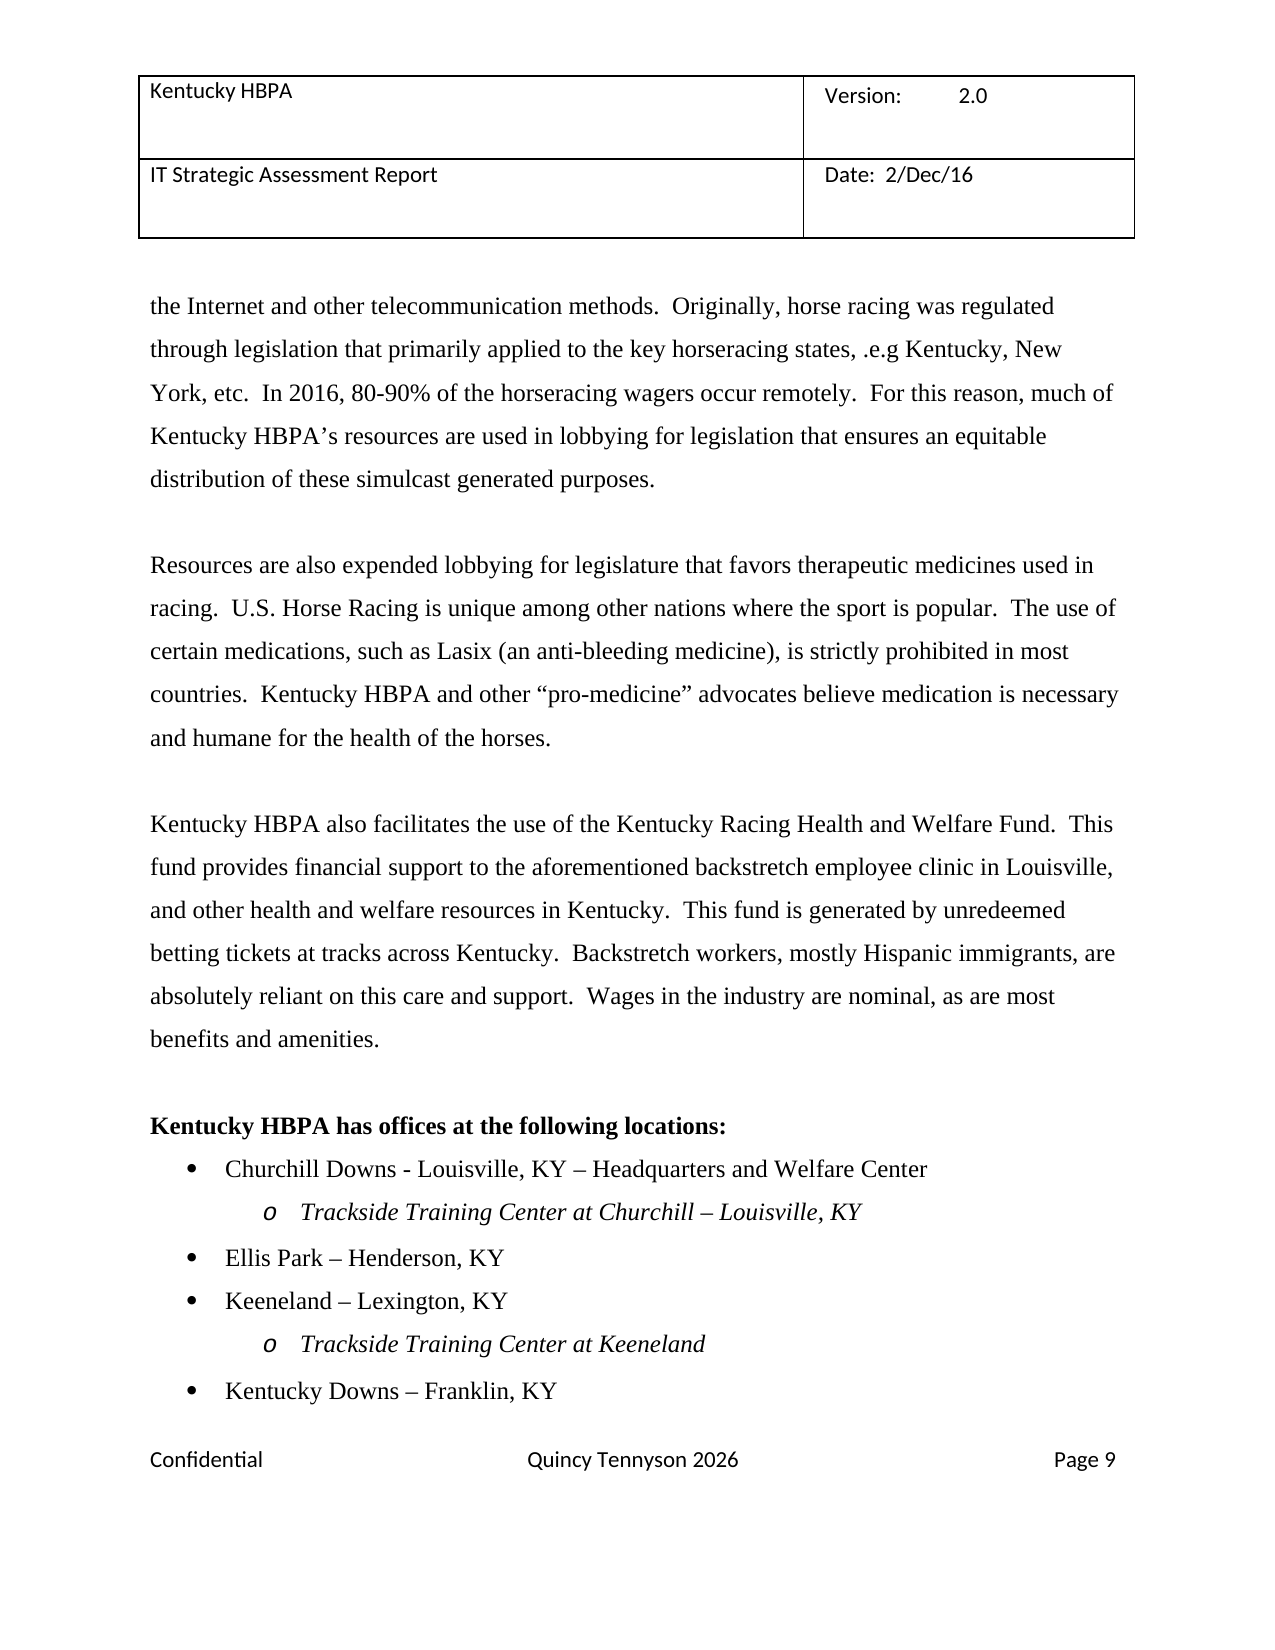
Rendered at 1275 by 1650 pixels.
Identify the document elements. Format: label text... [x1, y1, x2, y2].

text Kentucky HBPA also facilitates the use of the Kentucky Racing Health and Welfare Fund. This fund provides financial support to the aforementioned backstretch employee clinic in Louisville, and other health and welfare resources in Kentucky. This fund is generated by unredeemed betting tickets at tracks across Kentucky. Backstretch workers, mostly Hispanic immigrants, are absolutely reliant on this care and support. Wages in the industry are nominal, as are most benefits and amenities. [150, 809, 1125, 1053]
list Kentucky Downs – Franklin, KY [187, 1376, 1125, 1404]
list Churchill Downs - Louisville, KY – Headquarters and Welfare Center [187, 1154, 1125, 1183]
text Resources are also expended lobbying for legislature that favors therapeutic medicines used in racing. U.S. Horse Racing is unique among other nations where the sport is popular. The use of certain medications, such as Lasix (an anti-bleeding medicine), is strictly prohibited in most countries. Kentucky HBPA and other “pro-medicine” advocates believe medication is necessary and humane for the health of the horses. [150, 550, 1125, 751]
list Ellis Park – Henderson, KY [187, 1243, 1125, 1272]
list Keeneland – Lexington, KY [187, 1286, 1125, 1315]
list Trackside Training Center at Churchill – Louisville, KY [262, 1197, 1125, 1228]
list Trackside Training Center at Keeneland [262, 1329, 1125, 1360]
text Kentucky HBPA has offices at the following locations: [150, 1111, 1125, 1139]
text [150, 291, 1125, 493]
